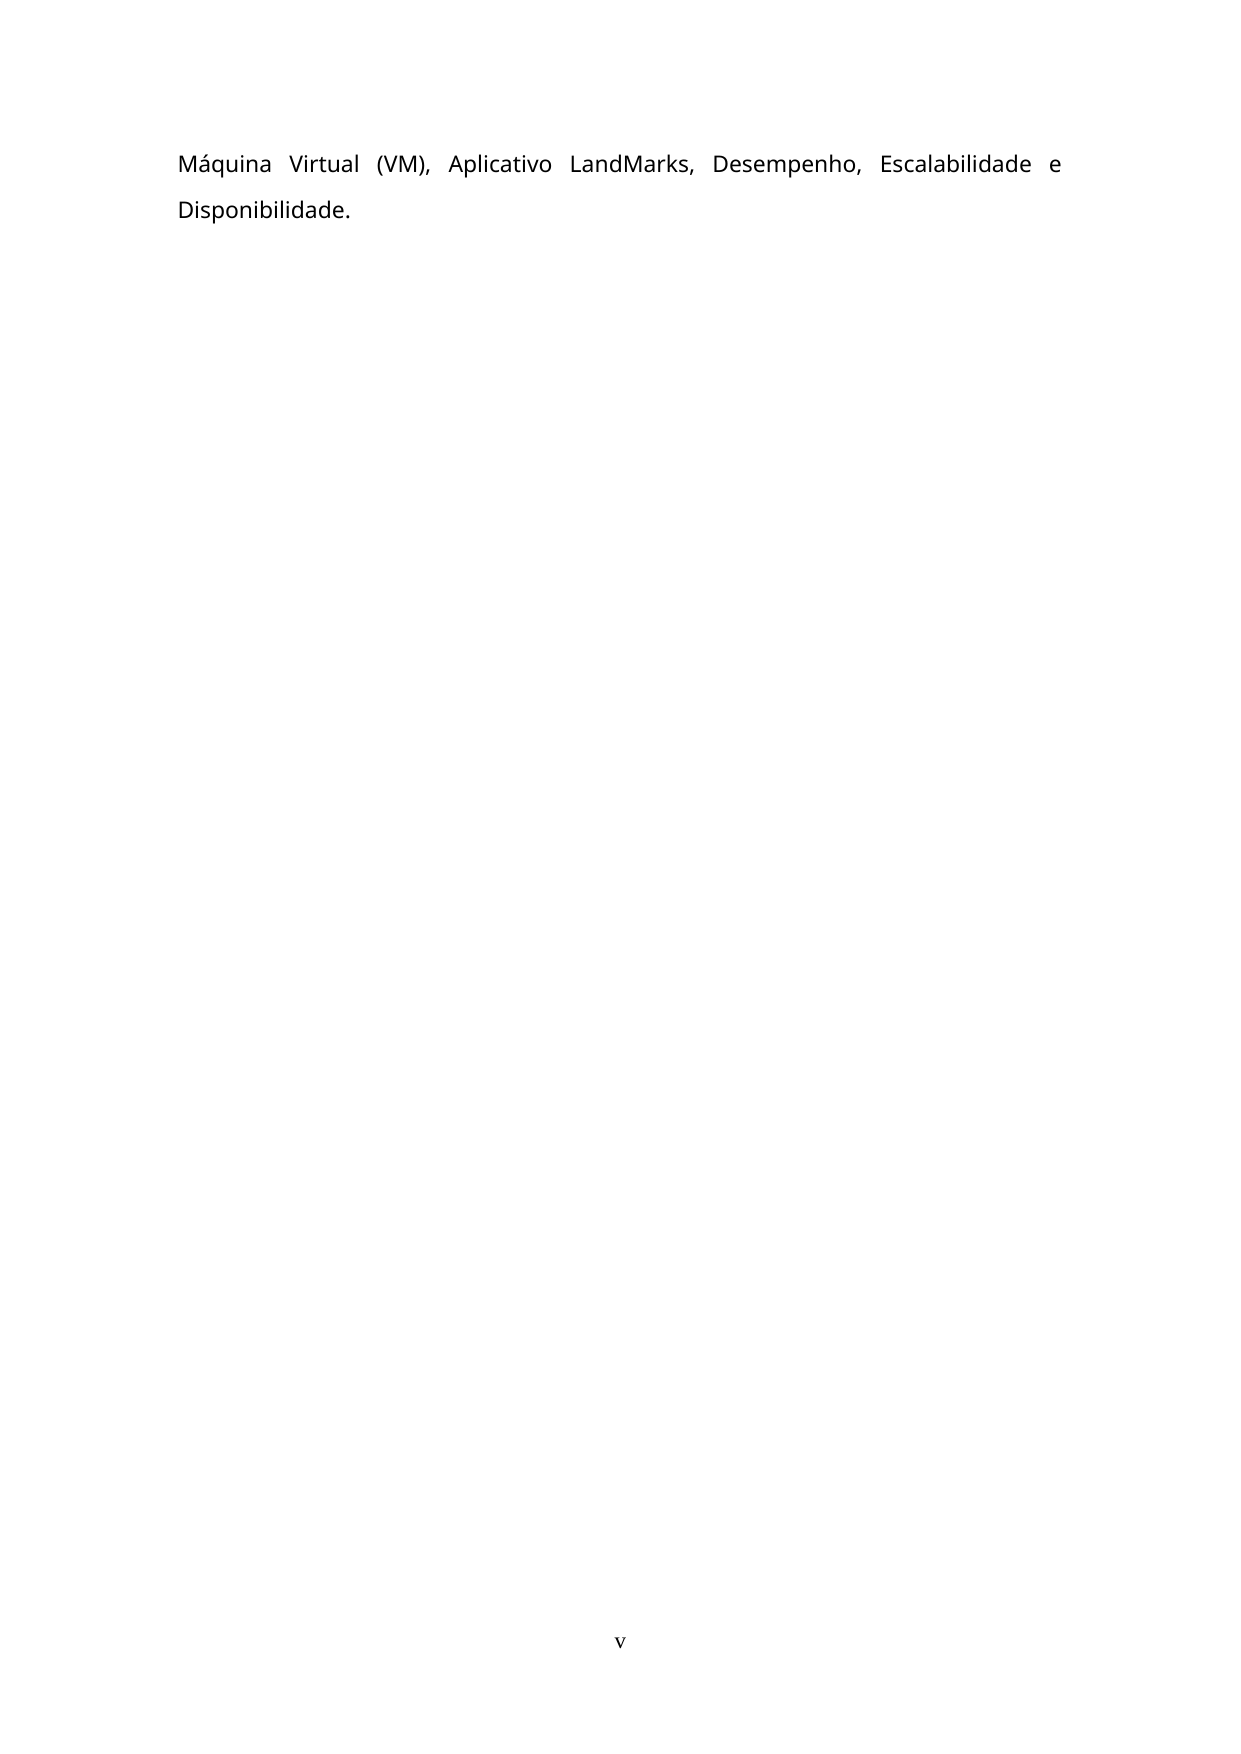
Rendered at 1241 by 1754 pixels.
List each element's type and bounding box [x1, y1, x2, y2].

text [177, 148, 1063, 226]
